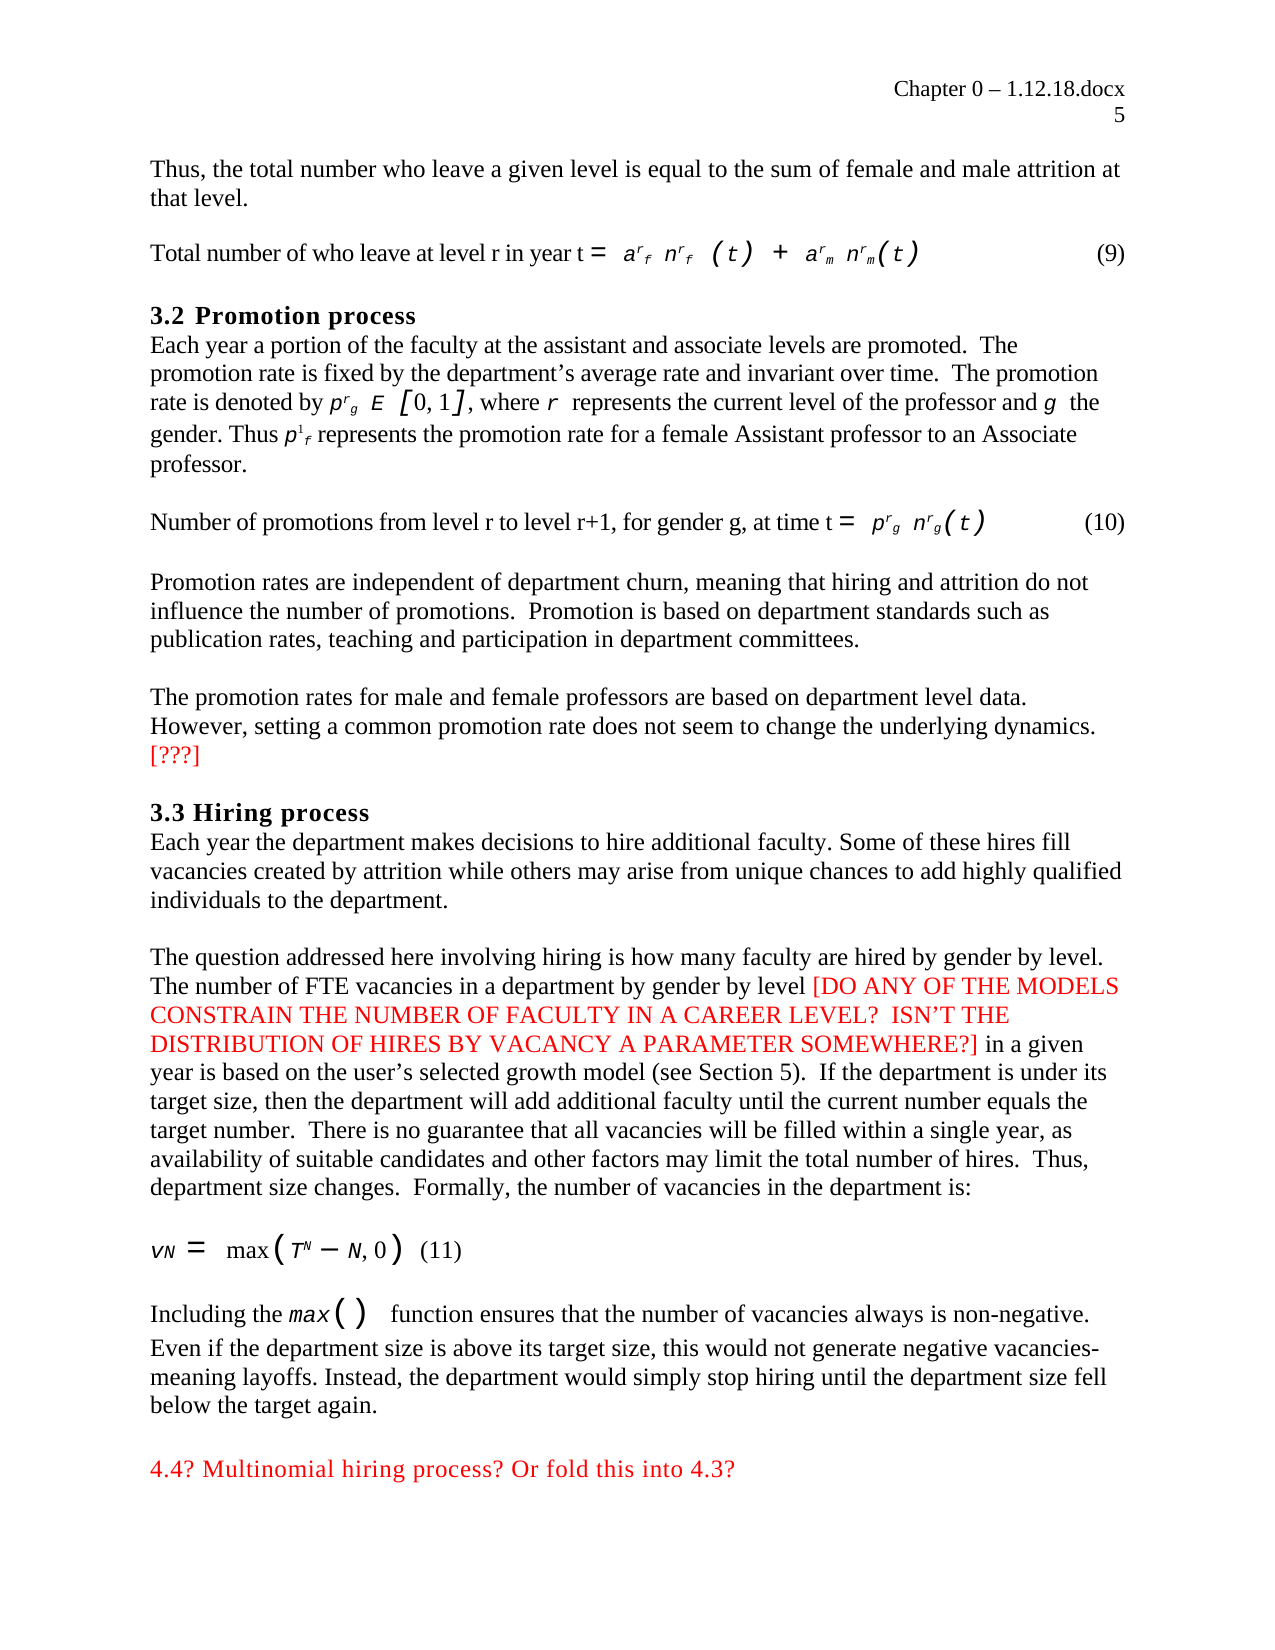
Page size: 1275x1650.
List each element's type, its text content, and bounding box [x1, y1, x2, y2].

text The questionhiring how many The number of FTE vacancies in a department by gender by level in a given year is based on the user’s selected growth model (see Section 5). If the department is under its target size, then the department will add additional faculty until the current number equals the target number. here is no guarantee that all vacancies will be filled within a single year, as availability of suitable candidates and other factors may limit the total number of hires. Formally, the number of vacancies in the department is: [150, 942, 1125, 1201]
text Thus the total number a given level is equal to the sum of female and male attrition at that level. [150, 154, 1125, 212]
text Each year the department makes decisions to hire additional faculty. Some of these hires fill vacancies created by attrition while others may arise from unique chances to add highly qualified individuals to the department. [150, 827, 1125, 914]
text Each year a portion of the faculty at the assistant and associate levels are promoted. The promotion rate is fixed by the department’s average rate and invariant over time. The promotion rate is denoted by prg E [0, 1], where r represents the current level of the professor and g the gender. Thus p1f represents the promotion rate for a female Assistant professor to an Associate professor. [150, 330, 1125, 478]
text Promotion rates are independent of department churn, meaning that hiring and attrition do not influence the number of promotions. Promotion is based on department standards such as publication rates participation in department committees. [150, 567, 1125, 653]
text 4.4? Multinomial hiring process? Or fold this into 4.3? [150, 1454, 1125, 1483]
text vN = max(TN − N, 0) (11) [150, 1230, 1125, 1269]
text The promotion rates for male and female professors are based on department level data. However, setting a common promotion rate does not seem to change the underlying dynamics.[???] [150, 682, 1125, 769]
text Total number of at level r in year t = arf nrf (t) + arm nrm(t) (9) [150, 238, 1125, 270]
text 3.2 Promotion process [150, 300, 1125, 330]
text Including the max() function ensures that the number of vacancies always is non-negative. Even if the department size is above its target size, this would not generate negative vacancies-meaning layoffs. Instead, the department would simply stop hiring until the department size fell below the target again. [150, 1295, 1125, 1419]
text 3.3 Hiring process [150, 797, 1125, 827]
text Number of promotions from level r to level r+1, for gender g, at time t = prg nrg(t) (10) [150, 506, 1125, 538]
